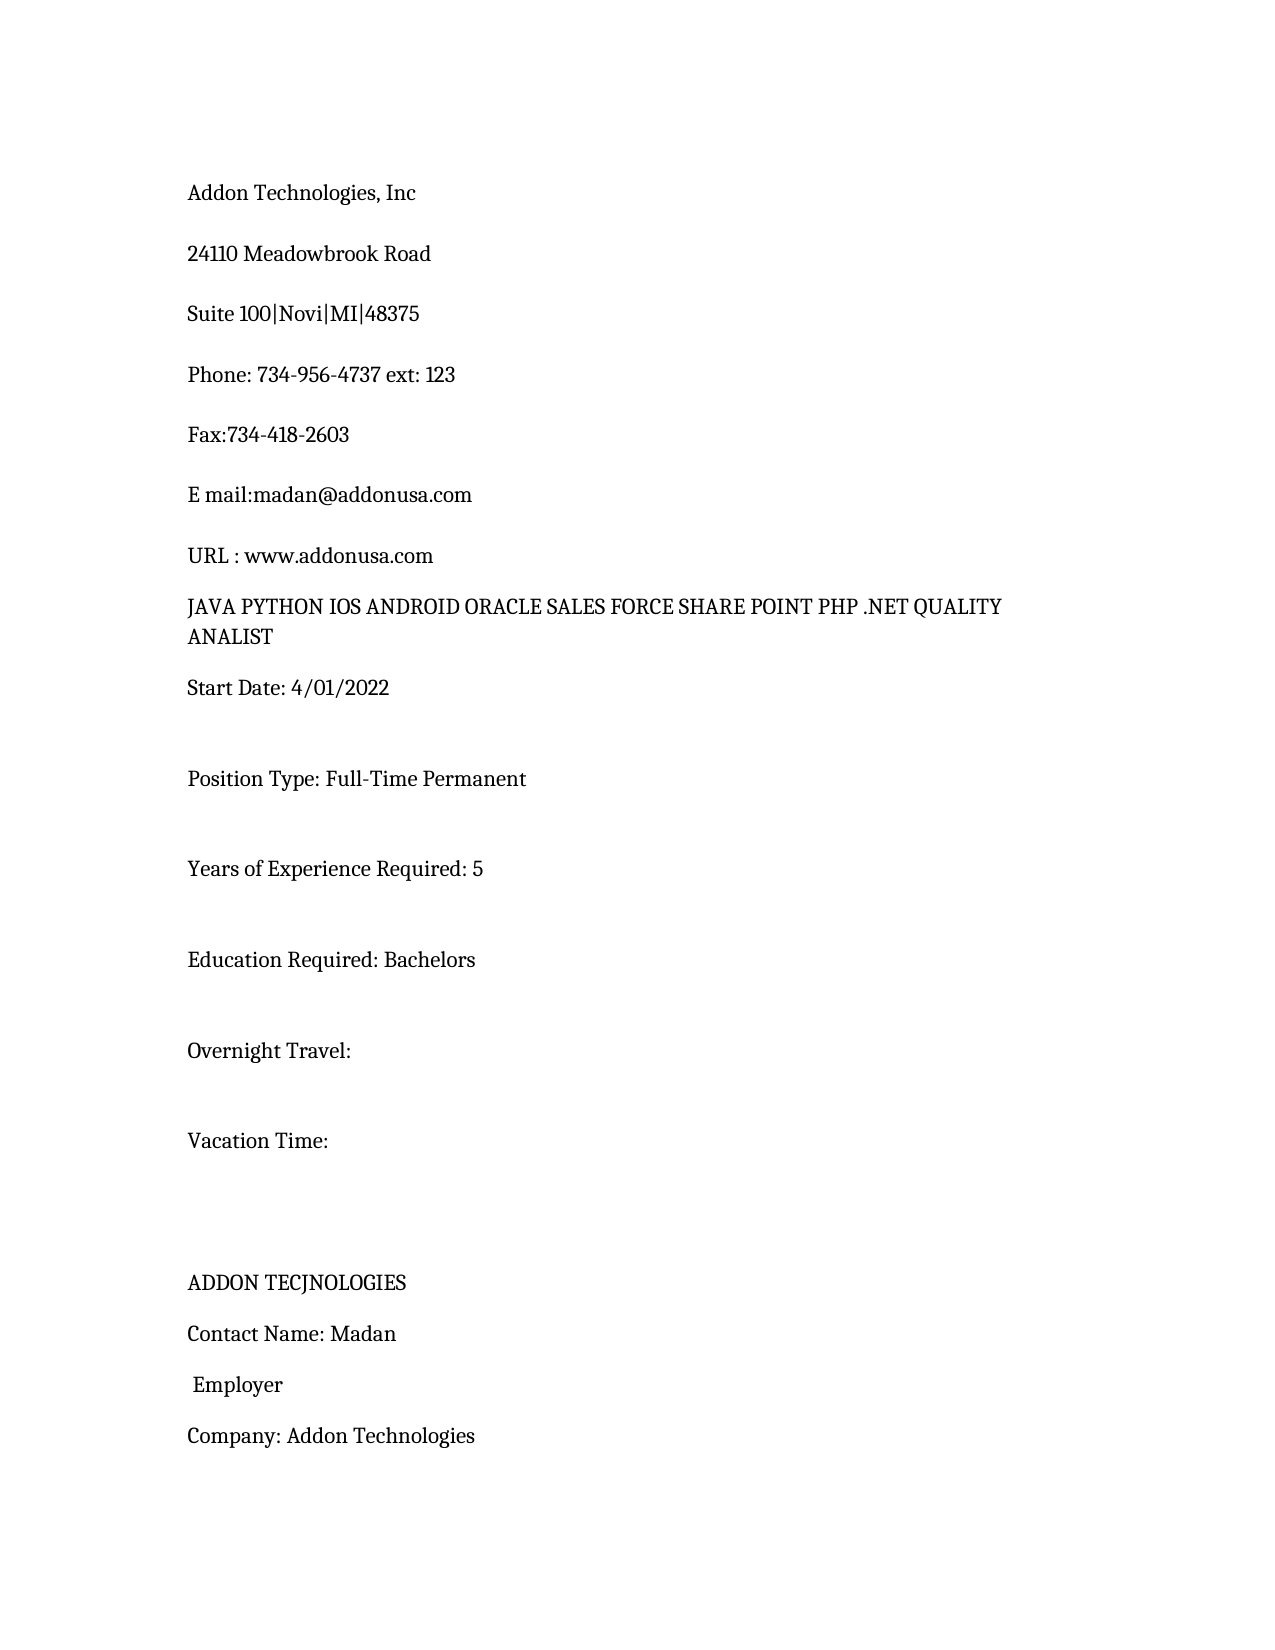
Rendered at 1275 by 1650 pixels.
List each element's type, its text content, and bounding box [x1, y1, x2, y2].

text Start Date: 4/01/2022 Position Type: Full-Time Permanent Years of Experience Required: 5 Education Required: Bachelors Overnight Travel: Vacation Time: [187, 675, 1087, 1245]
text JAVA PYTHON IOS ANDROID ORACLE SALES FORCE SHARE POINT PHP .NET QUALITY ANALIST [187, 594, 1087, 650]
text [187, 150, 1087, 569]
text Contact Name: Madan [187, 1321, 1087, 1347]
text ADDON TECJNOLOGIES [187, 1270, 1087, 1296]
text Company: Addon Technologies [187, 1423, 1087, 1449]
text Employer [187, 1372, 1087, 1398]
